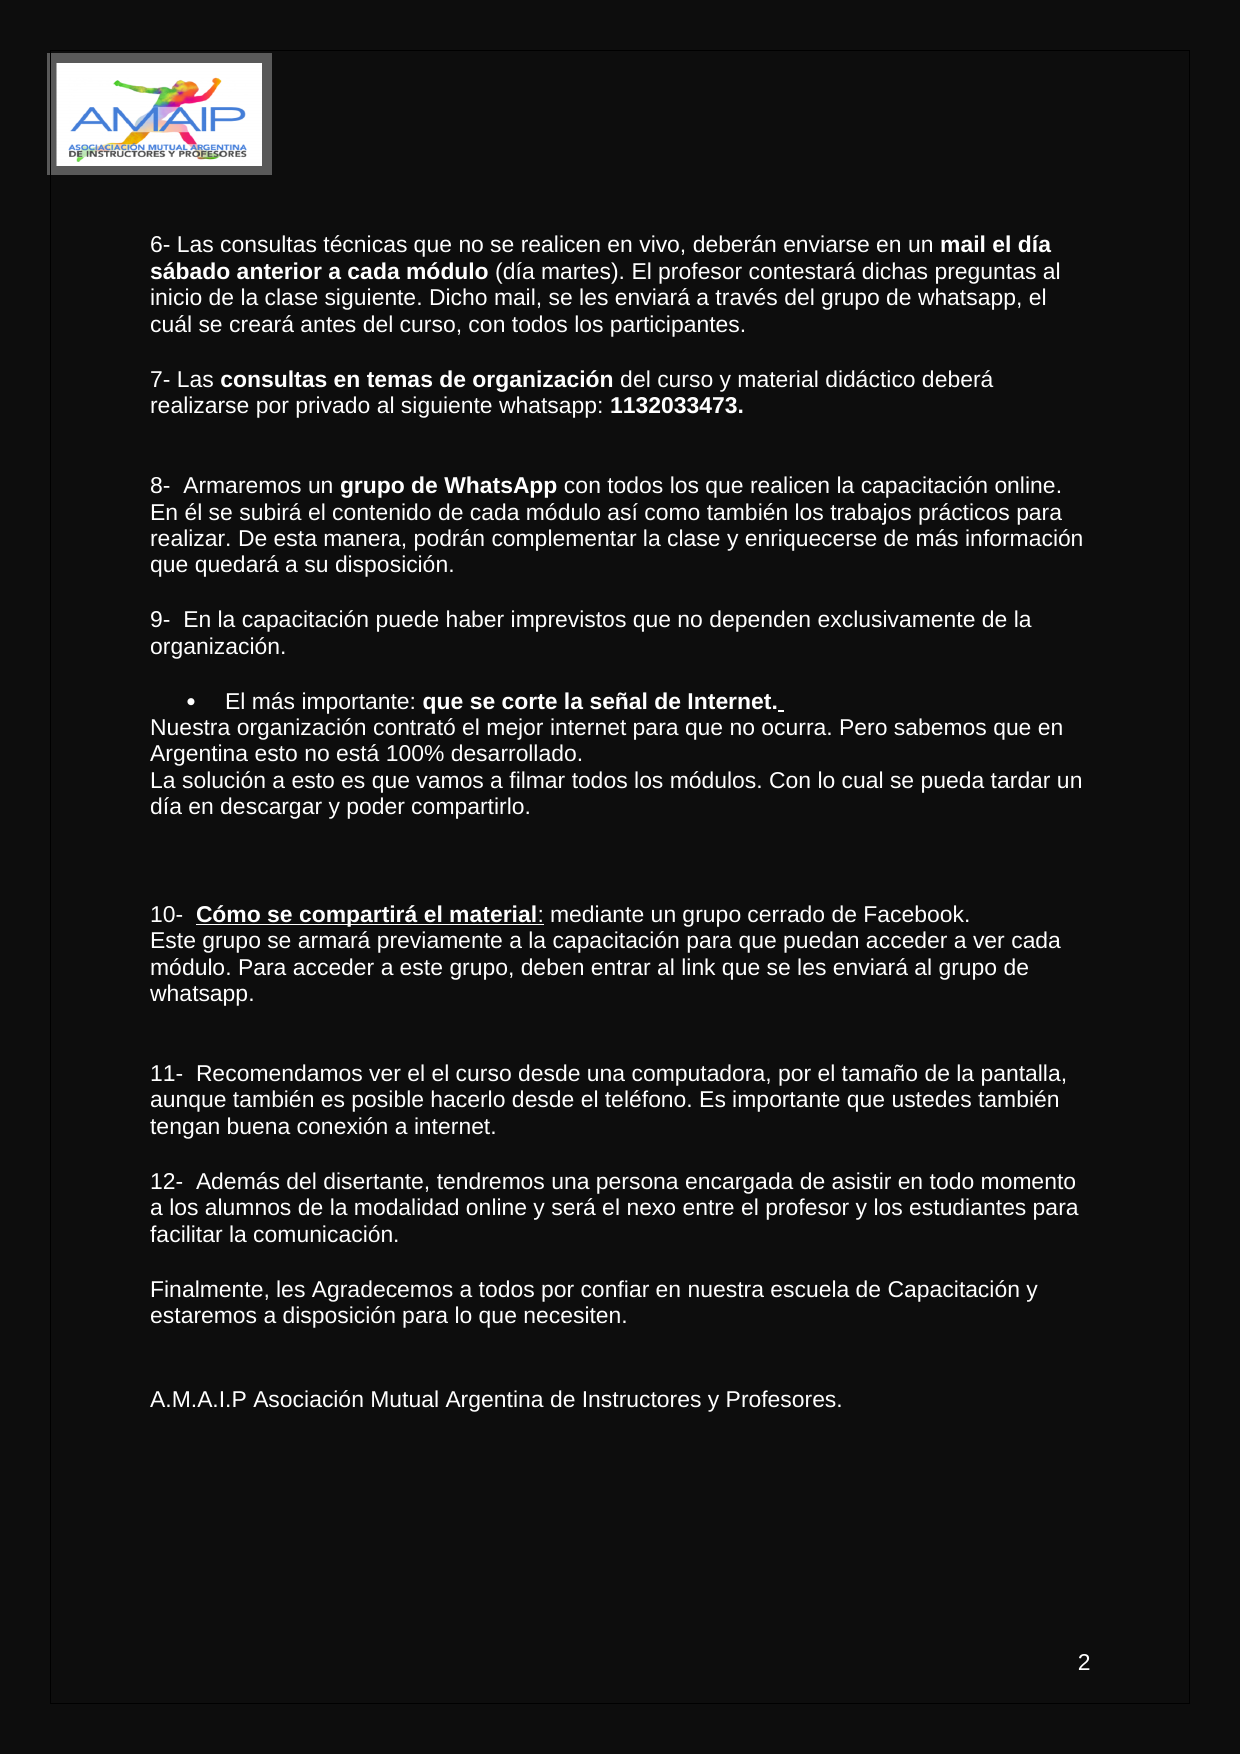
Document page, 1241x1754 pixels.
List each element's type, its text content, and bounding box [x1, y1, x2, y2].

text La solución a esto es que vamos a filmar todos los módulos. Con lo cual se pueda tardar un día en descargar y poder compartirlo. [150, 767, 1090, 819]
text 11- Recomendamos ver el el curso desde una computadora, por el tamaño de la pantalla, aunque también es posible hacerlo desde el teléfono. Es importante que ustedes también tengan buena conexión a internet. [150, 1060, 1090, 1139]
text 8- Armaremos un grupo de WhatsApp con todos los que realicen la capacitación online. En él se subirá el contenido de cada módulo así como también los trabajos prácticos para realizar. De esta manera, podrán complementar la clase y enriquecerse de más información que quedará a su disposición. [150, 472, 1090, 577]
text Finalmente, les Agradecemos a todos por confiar en nuestra escuela de Capacitación y estaremos a disposición para lo que necesiten. [150, 1276, 1090, 1328]
text A.M.A.I.P Asociación Mutual Argentina de Instructores y Profesores. [150, 1386, 1090, 1412]
text Nuestra organización contrató el mejor internet para que no ocurra. Pero sabemos que en Argentina esto no está 100% desarrollado. [150, 714, 1090, 767]
text 12- Además del disertante, tendremos una persona encargada de asistir en todo momento a los alumnos de la modalidad online y será el nexo entre el profesor y los estudiantes para facilitar la comunicación. [150, 1168, 1090, 1247]
picture [56, 63, 262, 166]
text 9- En la capacitación puede haber imprevistos que no dependen exclusivamente de la organización. [150, 606, 1090, 659]
text Este grupo se armará previamente a la capacitación para que puedan acceder a ver cada módulo. Para acceder a este grupo, deben entrar al link que se les enviará al grupo de whatsapp. [150, 927, 1090, 1006]
text 6- Las consultas técnicas que no se realicen en vivo, deberán enviarse en un mail el día sábado anterior a cada módulo (día martes). El profesor contestará dichas preguntas al inicio de la clase siguiente. Dicho mail, se les enviará a través del grupo de whatsapp, el cuál se creará antes del curso, con todos los participantes. [150, 231, 1090, 337]
text 10- Cómo se compartirá el material: mediante un grupo cerrado de Facebook. [150, 901, 1090, 927]
text 7- Las consultas en temas de organización del curso y material didáctico deberá realizarse por privado al siguiente whatsapp: 1132033473. [150, 366, 1090, 418]
list El más importante: que se corte la señal de Internet. [187, 688, 1090, 714]
